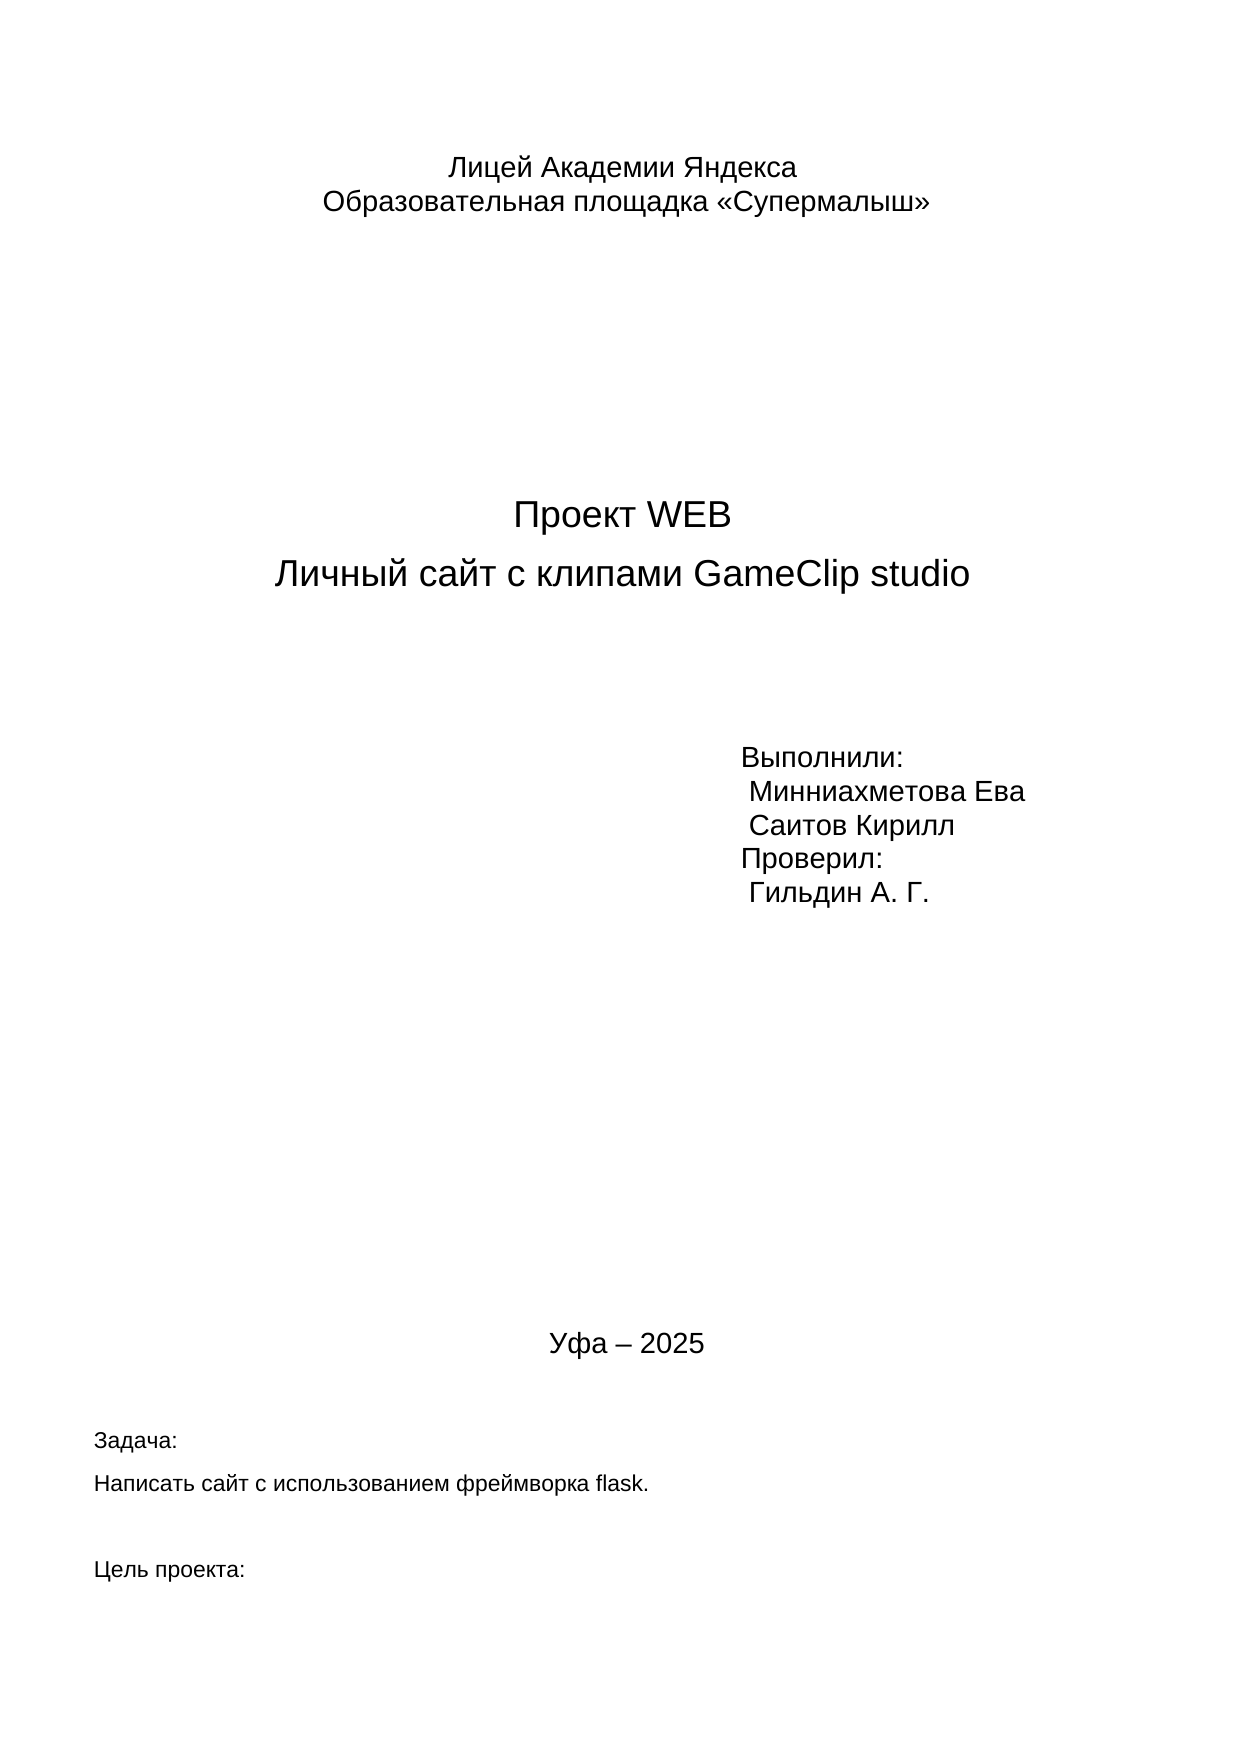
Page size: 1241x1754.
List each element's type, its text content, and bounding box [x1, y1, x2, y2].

text Лицей Академии Яндекса Образовательная площадка «Супермалыш» [92, 150, 1153, 217]
text Выполнили: Минниахметова Ева [741, 741, 1061, 808]
text Уфа – 2025 [92, 1327, 1153, 1360]
text Задача: [92, 1427, 1090, 1453]
text Проект WEB [92, 492, 1153, 535]
text Проверил: Гильдин А. Г. [741, 841, 1061, 908]
text Написать сайт с использованием фреймворка flask. [92, 1470, 1090, 1496]
text Личный сайт с клипами GameClip studio [92, 552, 1153, 595]
text Цель проекта: [92, 1556, 1090, 1582]
text Саитов Кирилл [741, 808, 1061, 841]
